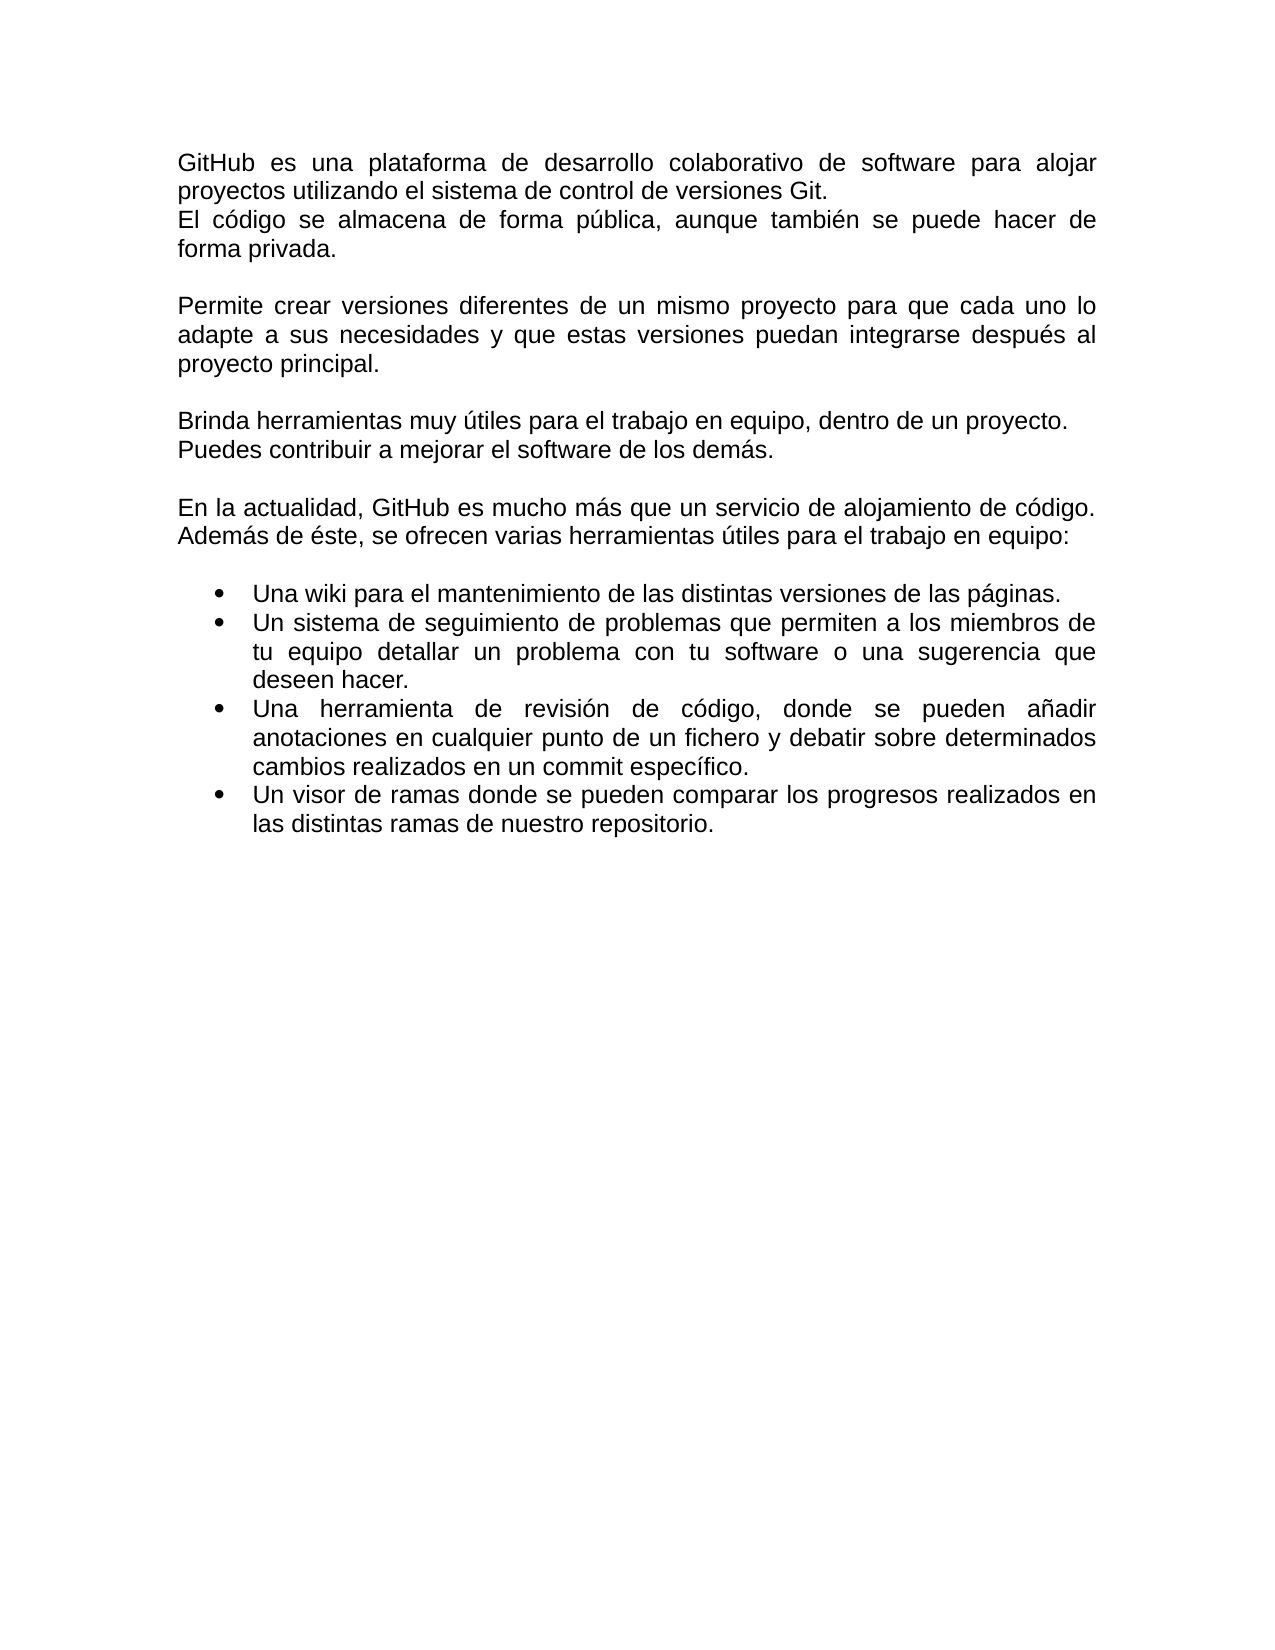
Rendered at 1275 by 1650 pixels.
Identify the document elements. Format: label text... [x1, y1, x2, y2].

list Una wiki para el mantenimiento de las distintas versiones de las páginas. [215, 579, 1098, 608]
text El código se almacena de forma pública, aunque también se puede hacer de forma privada. [177, 205, 1098, 263]
list Un visor de ramas donde se pueden comparar los progresos realizados en las distintas ramas de nuestro repositorio. [215, 780, 1098, 838]
text En la actualidad, GitHub es mucho más que un servicio de alojamiento de código. Además de éste, se ofrecen varias herramientas útiles para el trabajo en equipo: [177, 493, 1098, 550]
text Brinda herramientas muy útiles para el trabajo en equipo, dentro de un proyecto. [177, 406, 1098, 435]
text Puedes contribuir a mejorar el software de los demás. [177, 435, 1098, 464]
text GitHub es una plataforma de desarrollo colaborativo de software para alojar proyectos utilizando el sistema de control de versiones Git. [177, 148, 1098, 205]
list Un sistema de seguimiento de problemas que permiten a los miembros de tu equipo detallar un problema con tu software o una sugerencia que deseen hacer. [215, 608, 1098, 694]
text Permite crear versiones diferentes de un mismo proyecto para que cada uno lo adapte a sus necesidades y que estas versiones puedan integrarse después al proyecto principal. [177, 291, 1098, 378]
list Una herramienta de revisión de código, donde se pueden añadir anotaciones en cualquier punto de un fichero y debatir sobre determinados cambios realizados en un commit específico. [215, 694, 1098, 780]
